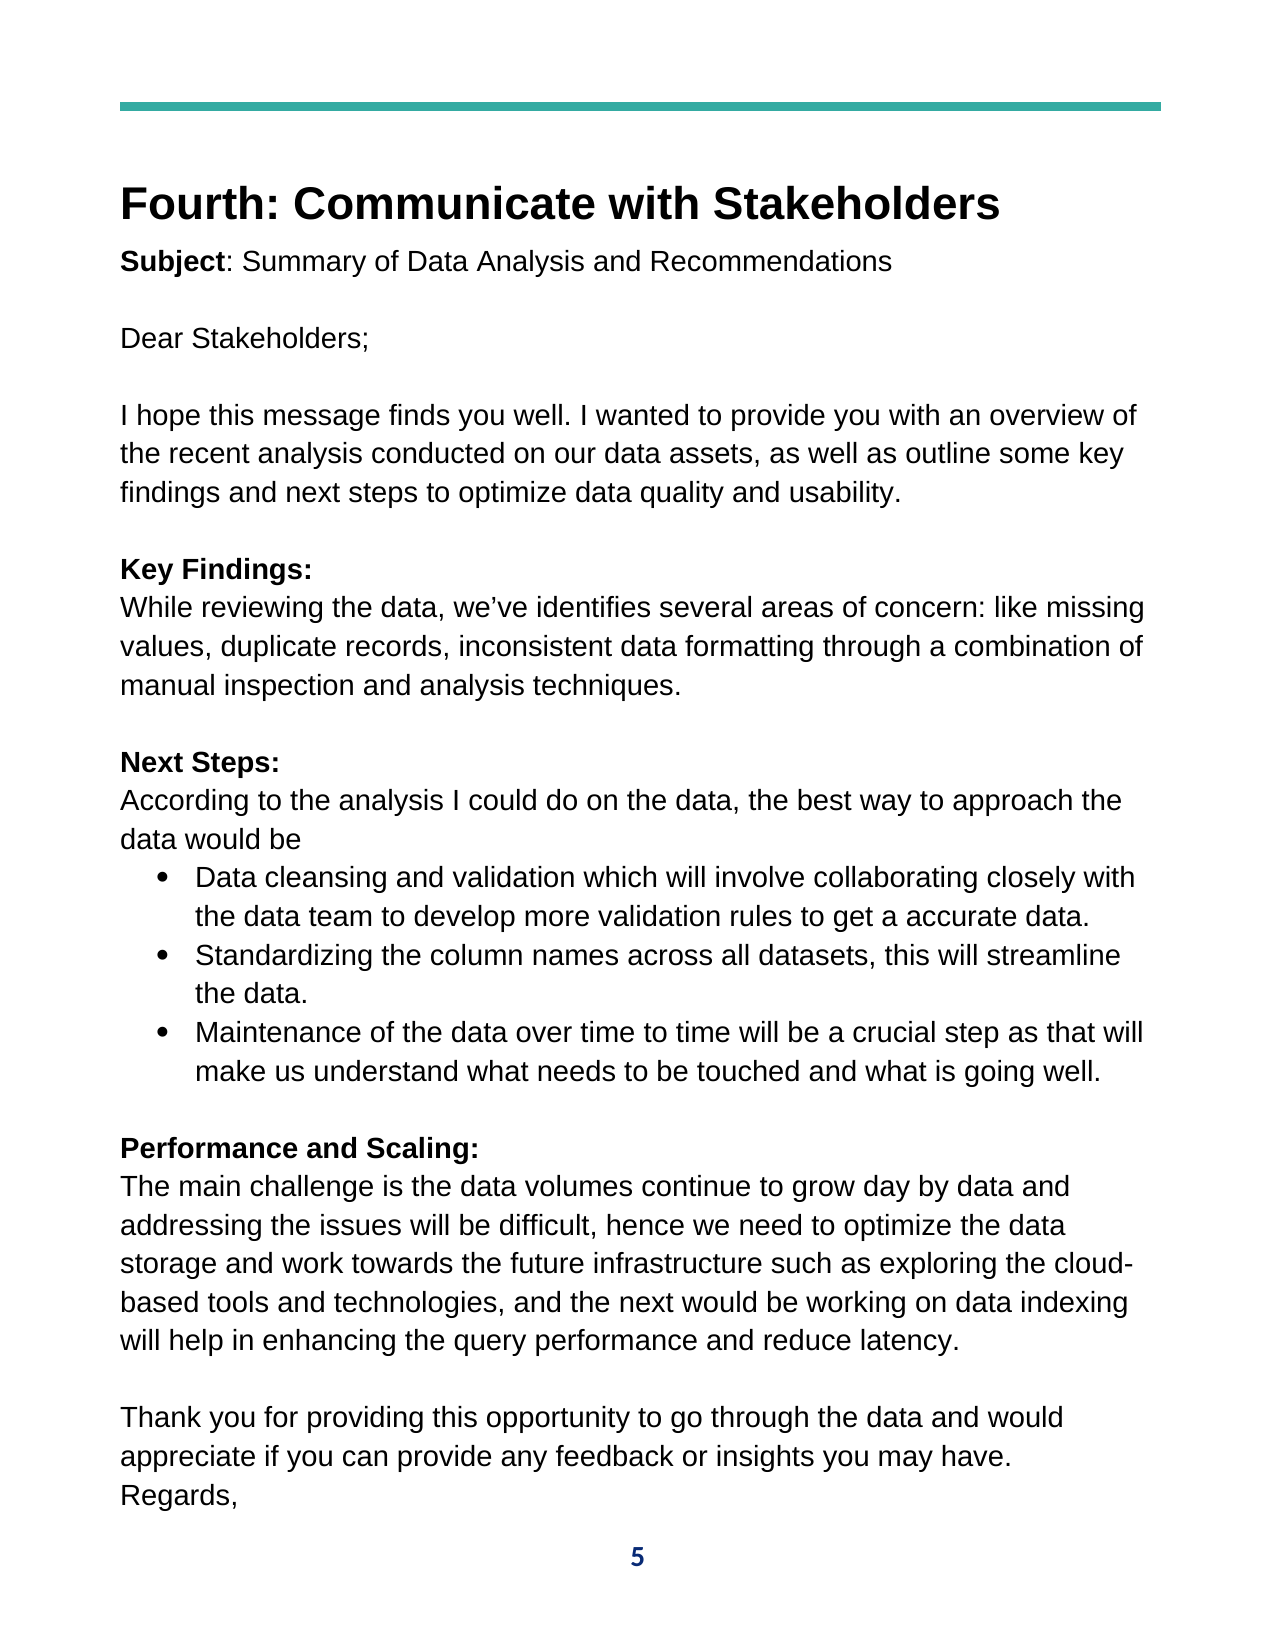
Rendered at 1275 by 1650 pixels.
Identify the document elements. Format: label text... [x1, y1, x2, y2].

list Maintenance of the data over time to time will be a crucial step as that will make us understand what needs to be touched and what is going well. [157, 1015, 1155, 1087]
text The main challenge is the data volumes continue to grow day by data and addressing the issues will be difficult, hence we need to optimize the data storage and work towards the future infrastructure such as exploring the cloud-based tools and technologies, and the next would be working on data indexing will help in enhancing the query performance and reduce latency. [120, 1169, 1155, 1357]
text Thank you for providing this opportunity to go through the data and would appreciate if you can provide any feedback or insights you may have. [120, 1401, 1155, 1473]
text Subject: Summary of Data Analysis and Recommendations [120, 244, 1155, 277]
text According to the analysis I could do on the data, the best way to approach the data would be [120, 783, 1155, 855]
subtitle Fourth: Communicate with Stakeholders [120, 177, 1155, 229]
text I hope this message finds you well. I wanted to provide you with an overview of the recent analysis conducted on our data assets, as well as outline some key findings and next steps to optimize data quality and usability. [120, 398, 1155, 508]
text Next Steps: [120, 745, 1155, 778]
list Data cleansing and validation which will involve collaborating closely with the data team to develop more validation rules to get a accurate data. [157, 860, 1155, 933]
text Regards, [120, 1478, 1155, 1511]
text Key Findings: [120, 552, 1155, 586]
text Dear Stakeholders; [120, 321, 1155, 354]
text Performance and Scaling: [120, 1131, 1155, 1164]
list Standardizing the column names across all datasets, this will streamline the data. [157, 938, 1155, 1010]
text While reviewing the data, we’ve identifies several areas of concern: like missing values, duplicate records, inconsistent data formatting through a combination of manual inspection and analysis techniques. [120, 591, 1155, 701]
